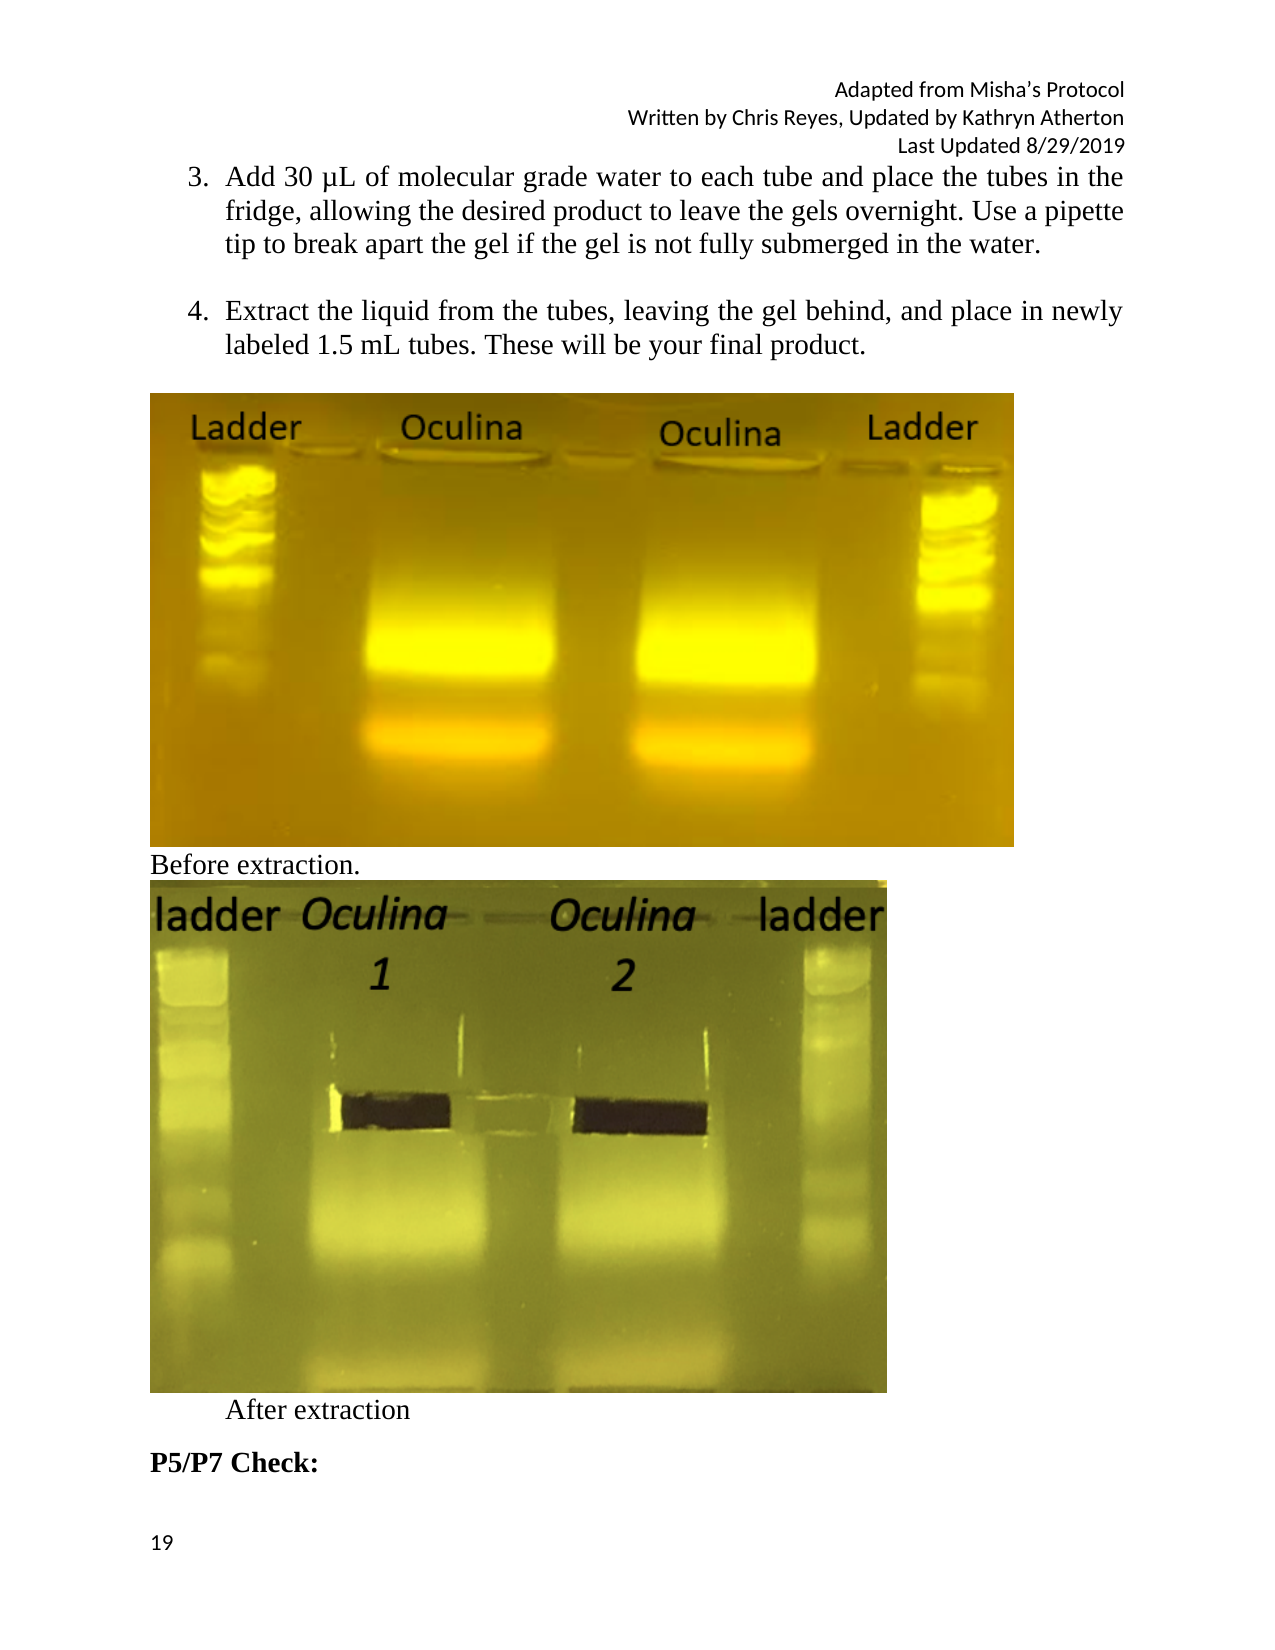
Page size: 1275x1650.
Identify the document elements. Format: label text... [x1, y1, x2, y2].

picture [150, 393, 1014, 847]
text Before extraction. [150, 847, 1125, 881]
list Add 30 µL of molecular grade water to each tube and place the tubes in the fridge, allowing the desired product to leave the gels overnight. Use a pipette tip to break apart the gel if the gel is not fully submerged in the water. [187, 159, 1125, 260]
list Extract the liquid from the tubes, leaving the gel behind, and place in newly labeled 1.5 mL tubes. These will be your final product. [187, 293, 1125, 360]
text P5/P7 Check: [150, 1445, 1125, 1478]
text After extraction [225, 1392, 1125, 1426]
picture [150, 880, 887, 1393]
